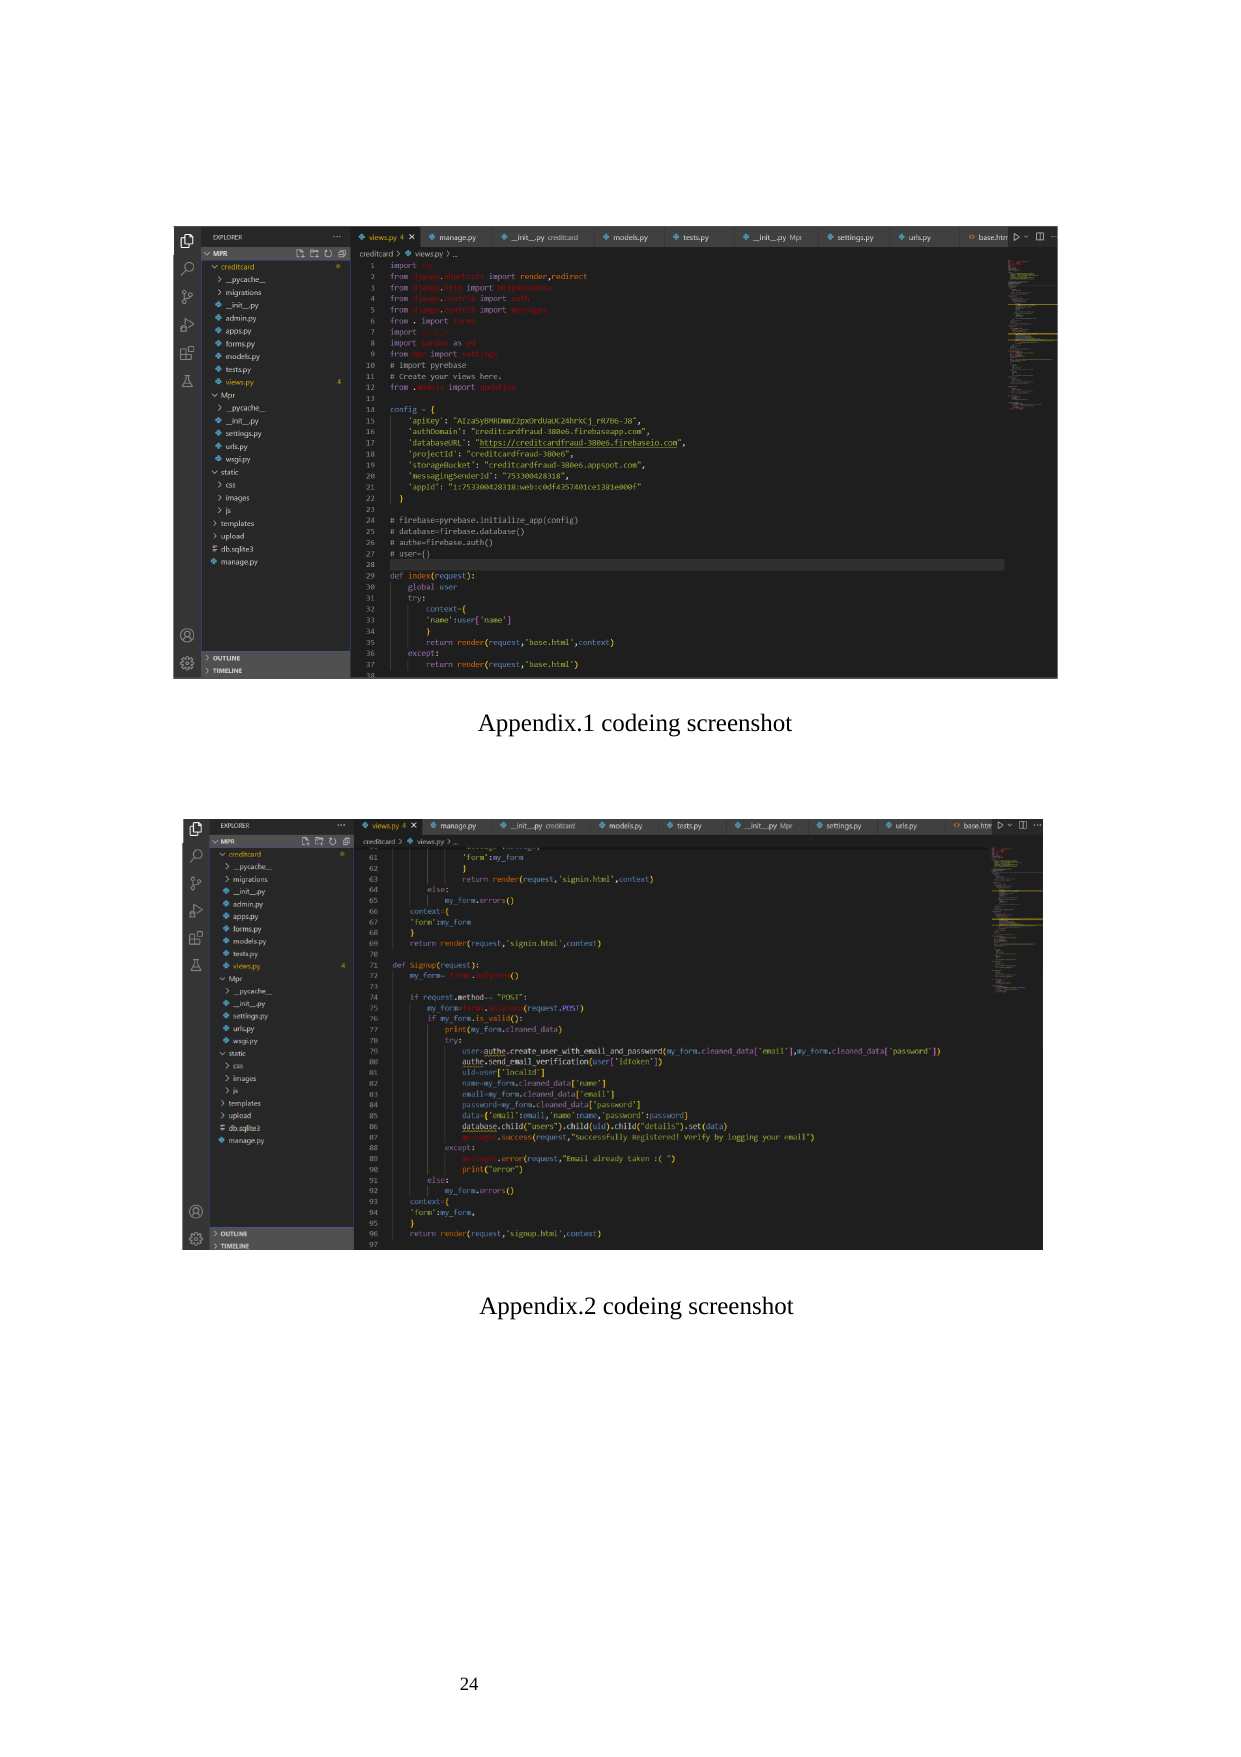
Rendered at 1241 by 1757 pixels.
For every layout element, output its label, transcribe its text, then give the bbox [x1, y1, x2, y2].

picture [182, 819, 1043, 1250]
text Appendix.1 codeing screenshot [79, 708, 1140, 737]
picture [173, 226, 1058, 679]
text Appendix.2 codeing screenshot [79, 1291, 1140, 1319]
